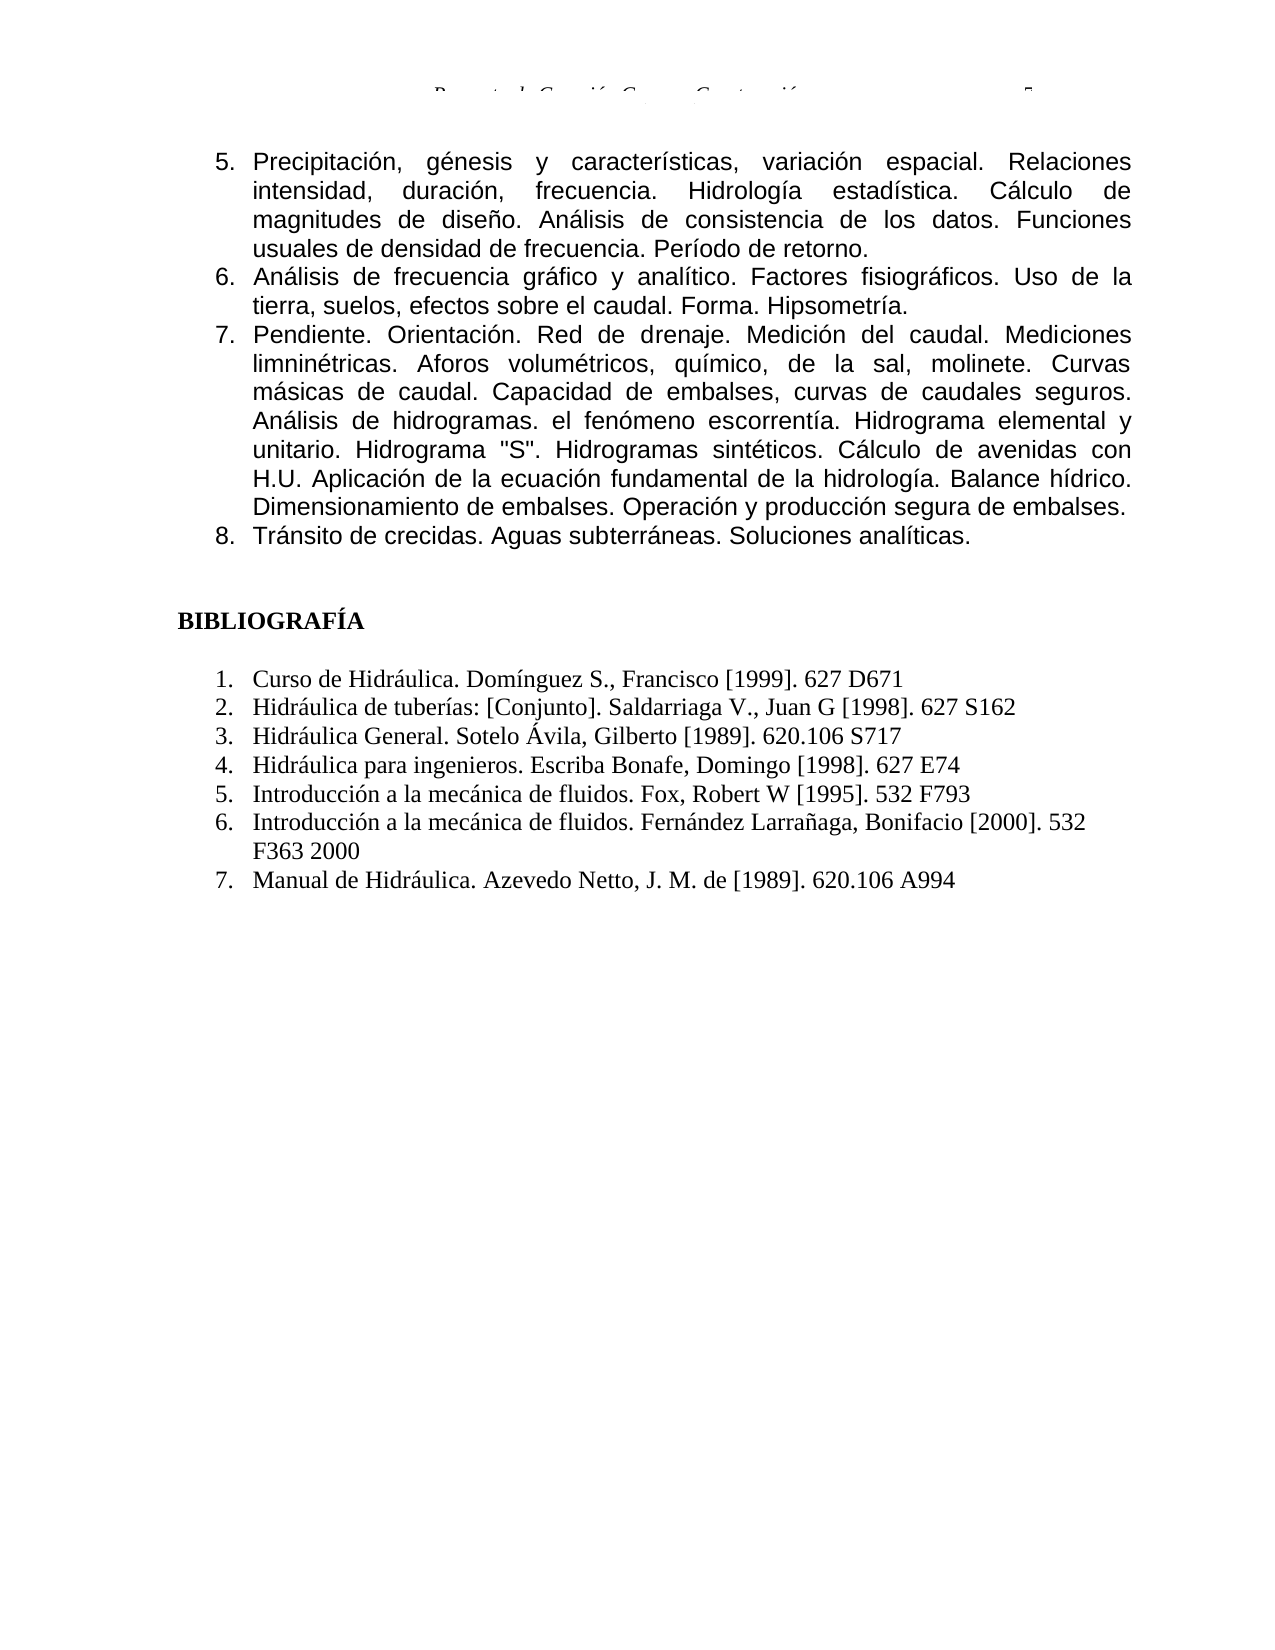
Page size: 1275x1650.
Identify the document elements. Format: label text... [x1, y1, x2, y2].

text 7. Pendiente. Orientación. Red de drenaje. Medición del caudal. Mediciones limninétricas. Aforos volumétricos, químico, de la sal, molinete. Curvas másicas de caudal. Capacidad de embalses, curvas de caudales seguros. Análisis de hidrogramas. el fenómeno escorrentía. Hidrograma elemental y unitario. Hidrograma "S". Hidrogramas sintéticos. Cálculo de avenidas con H.U. Aplicación de la ecuación fundamental de la hidrología. Balance hídrico. Dimensionamiento de embalses. Operación y producción segura de embalses. [215, 320, 1132, 521]
text 8. Tránsito de crecidas. Aguas subterráneas. Soluciones analíticas. [215, 521, 1139, 550]
text 6. Análisis de frecuencia gráfico y analítico. Factores fisiográficos. Uso de la tierra, suelos, efectos sobre el caudal. Forma. Hipsometría. [215, 262, 1132, 320]
text 3. Hidráulica General. Sotelo Ávila, Gilberto [1989]. 620.106 S717 [215, 721, 1139, 750]
text 7. Manual de Hidráulica. Azevedo Netto, J. M. de [1989]. 620.106 A994 [215, 865, 1139, 894]
text 5. Precipitación, génesis y características, variación espacial. Relaciones intensidad, duración, frecuencia. Hidrología estadística. Cálculo de magnitudes de diseño. Análisis de consistencia de los datos. Funciones usuales de densidad de frecuencia. Período de retorno. [215, 147, 1132, 262]
text 1. Curso de Hidráulica. Domínguez S., Francisco [1999]. 627 D671 [215, 664, 1139, 692]
text BIBLIOGRAFÍA [177, 606, 1139, 635]
text 5. Introducción a la mecánica de fluidos. Fox, Robert W [1995]. 532 F793 [215, 779, 1139, 807]
text F363 2000 [252, 836, 1139, 865]
text 6. Introducción a la mecánica de fluidos. Fernández Larrañaga, Bonifacio [2000]. 532 [215, 807, 1139, 836]
text 2. Hidráulica de tuberías: [Conjunto]. Saldarriaga V., Juan G [1998]. 627 S162 [215, 692, 1139, 721]
text 4. Hidráulica para ingenieros. Escriba Bonafe, Domingo [1998]. 627 E74 [215, 750, 1139, 779]
